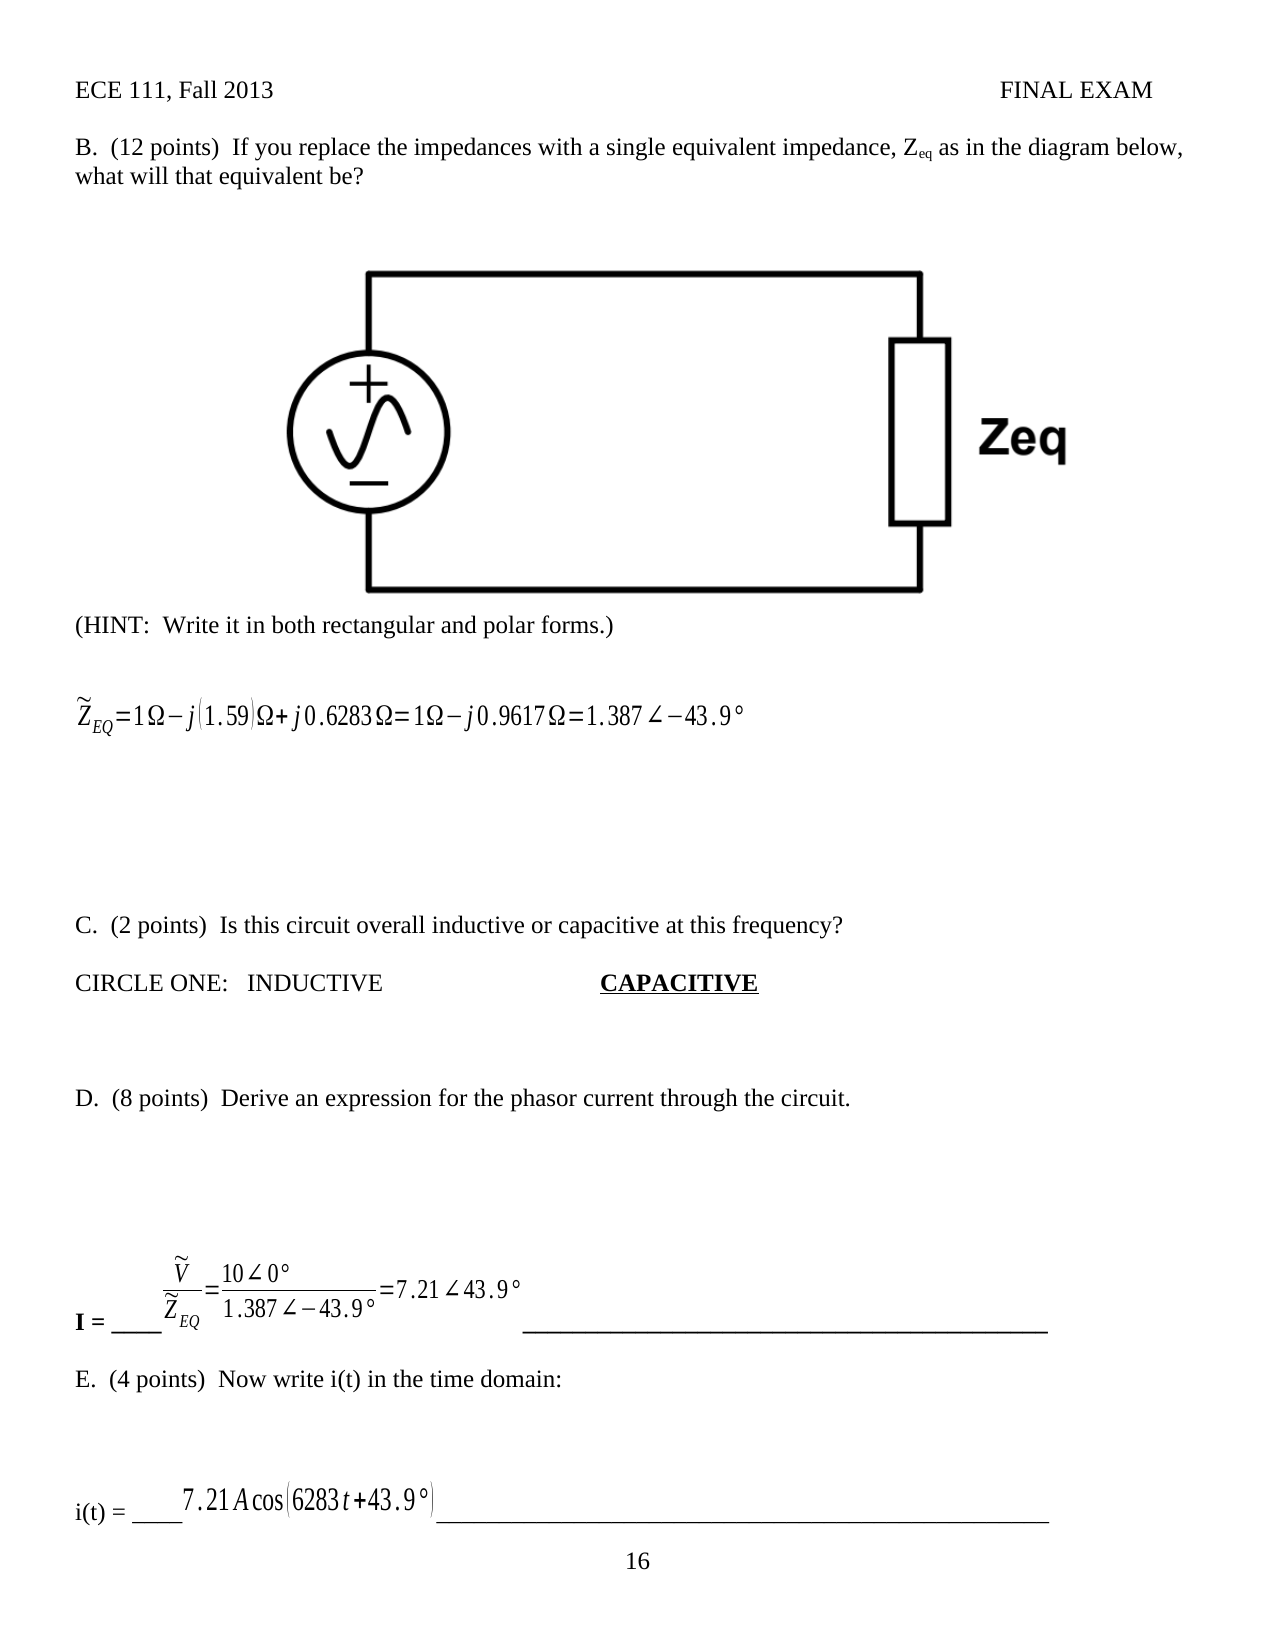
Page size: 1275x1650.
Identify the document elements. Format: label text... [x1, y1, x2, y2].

text B. (12 points) If you replace the impedances with a single equivalent impedance, Zeq as in the diagram below, what will that equivalent be? [75, 132, 1200, 190]
text I = ______________________________________________ [75, 1255, 1200, 1336]
text C. (2 points) Is this circuit overall inductive or capacitive at this frequency? [75, 910, 1200, 939]
text CIRCLE ONE: INDUCTIVE CAPACITIVE [75, 968, 1200, 997]
text i(t) = _____________________________________________________ [75, 1479, 1200, 1525]
text E. (4 points) Now write i(t) in the time domain: [75, 1364, 1200, 1393]
text D. (8 points) Derive an expression for the phasor current through the circuit. [75, 1083, 1200, 1112]
text (HINT: Write it in both rectangular and polar forms.) [75, 610, 1200, 639]
